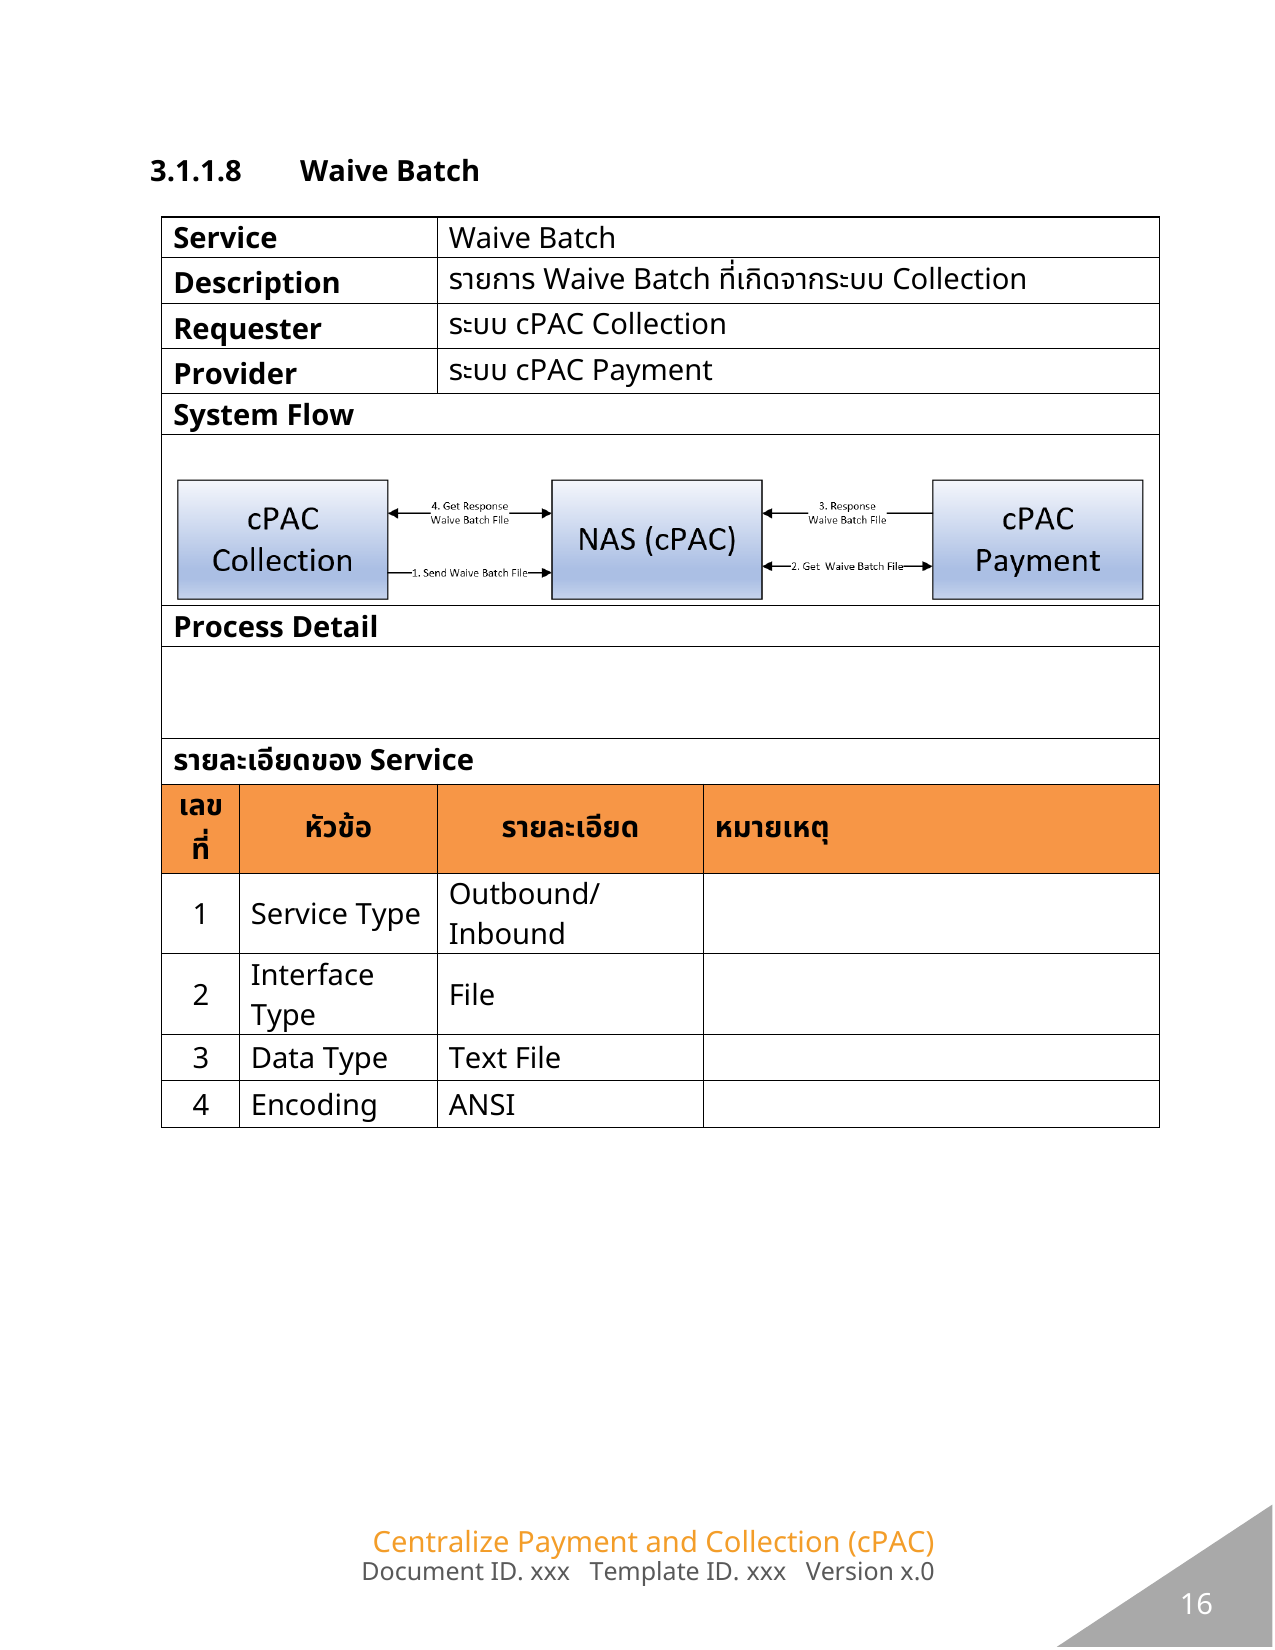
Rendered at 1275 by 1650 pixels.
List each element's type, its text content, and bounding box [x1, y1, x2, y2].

table_cell 3 [162, 1035, 239, 1080]
table_cell System Flow [162, 394, 1159, 434]
table_cell [162, 647, 1159, 738]
list Waive Batch [150, 150, 1125, 190]
table_cell 4 [162, 1081, 239, 1127]
table_cell File [438, 954, 703, 1033]
table_cell เลขที่ [162, 785, 239, 873]
table_cell Process Detail [162, 606, 1159, 646]
table_header Service [162, 218, 437, 257]
table_cell [704, 954, 1159, 1033]
table_cell 1 [162, 874, 239, 953]
table_cell Provider [162, 349, 437, 393]
table_cell Interface Type [240, 954, 437, 1033]
table_cell Description [162, 258, 437, 302]
table_cell [704, 874, 1159, 953]
table_cell [704, 1035, 1159, 1080]
table_cell Requester [162, 304, 437, 348]
table_cell รายละเอียด [438, 785, 703, 873]
table_header Waive Batch [438, 218, 1159, 257]
table_cell รายละเอียดของ Service [162, 739, 1159, 783]
table_cell Outbound/Inbound [438, 874, 703, 953]
table_cell Service Type [240, 874, 437, 953]
table_cell [704, 1081, 1159, 1127]
table_cell หัวข้อ [240, 785, 437, 873]
table_cell รายการ Waive Batch ที่เกิดจากระบบ Collection [438, 258, 1159, 302]
table_cell Encoding [240, 1081, 437, 1127]
table_cell ANSI [438, 1081, 703, 1127]
table_cell ระบบ cPAC Collection [438, 304, 1159, 348]
table_cell Text File [438, 1035, 703, 1080]
picture [173, 474, 1148, 604]
table_cell 2 [162, 954, 239, 1033]
table_cell [162, 435, 1159, 605]
table_cell Data Type [240, 1035, 437, 1080]
table_cell ระบบ cPAC Payment [438, 349, 1159, 393]
table_cell หมายเหตุ [704, 785, 1159, 873]
